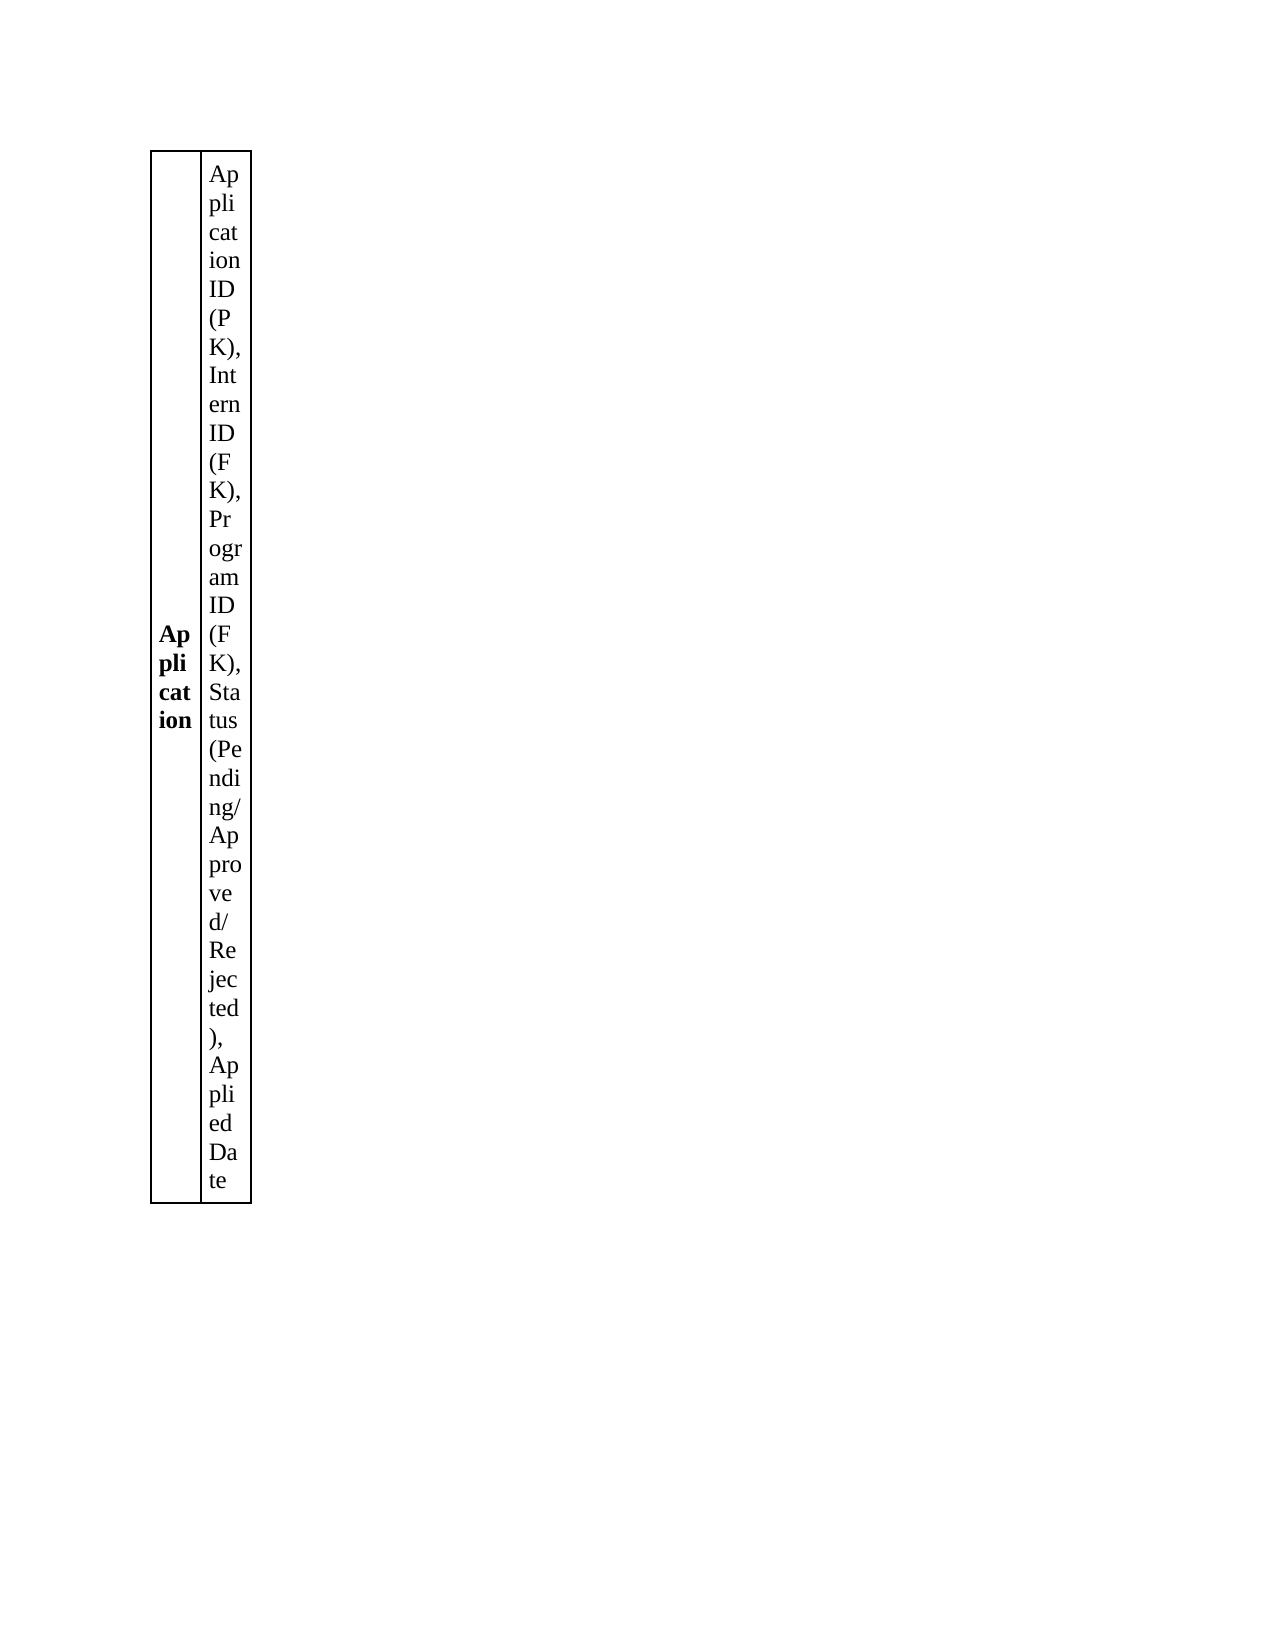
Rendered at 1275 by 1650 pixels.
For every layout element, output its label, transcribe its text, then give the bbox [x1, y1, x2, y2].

table_cell ApplicationID (PK), InternID (FK), ProgramID (FK), Status (Pending/Approved/Rejected), AppliedDate [202, 152, 250, 1202]
table_cell Application [152, 152, 200, 1202]
